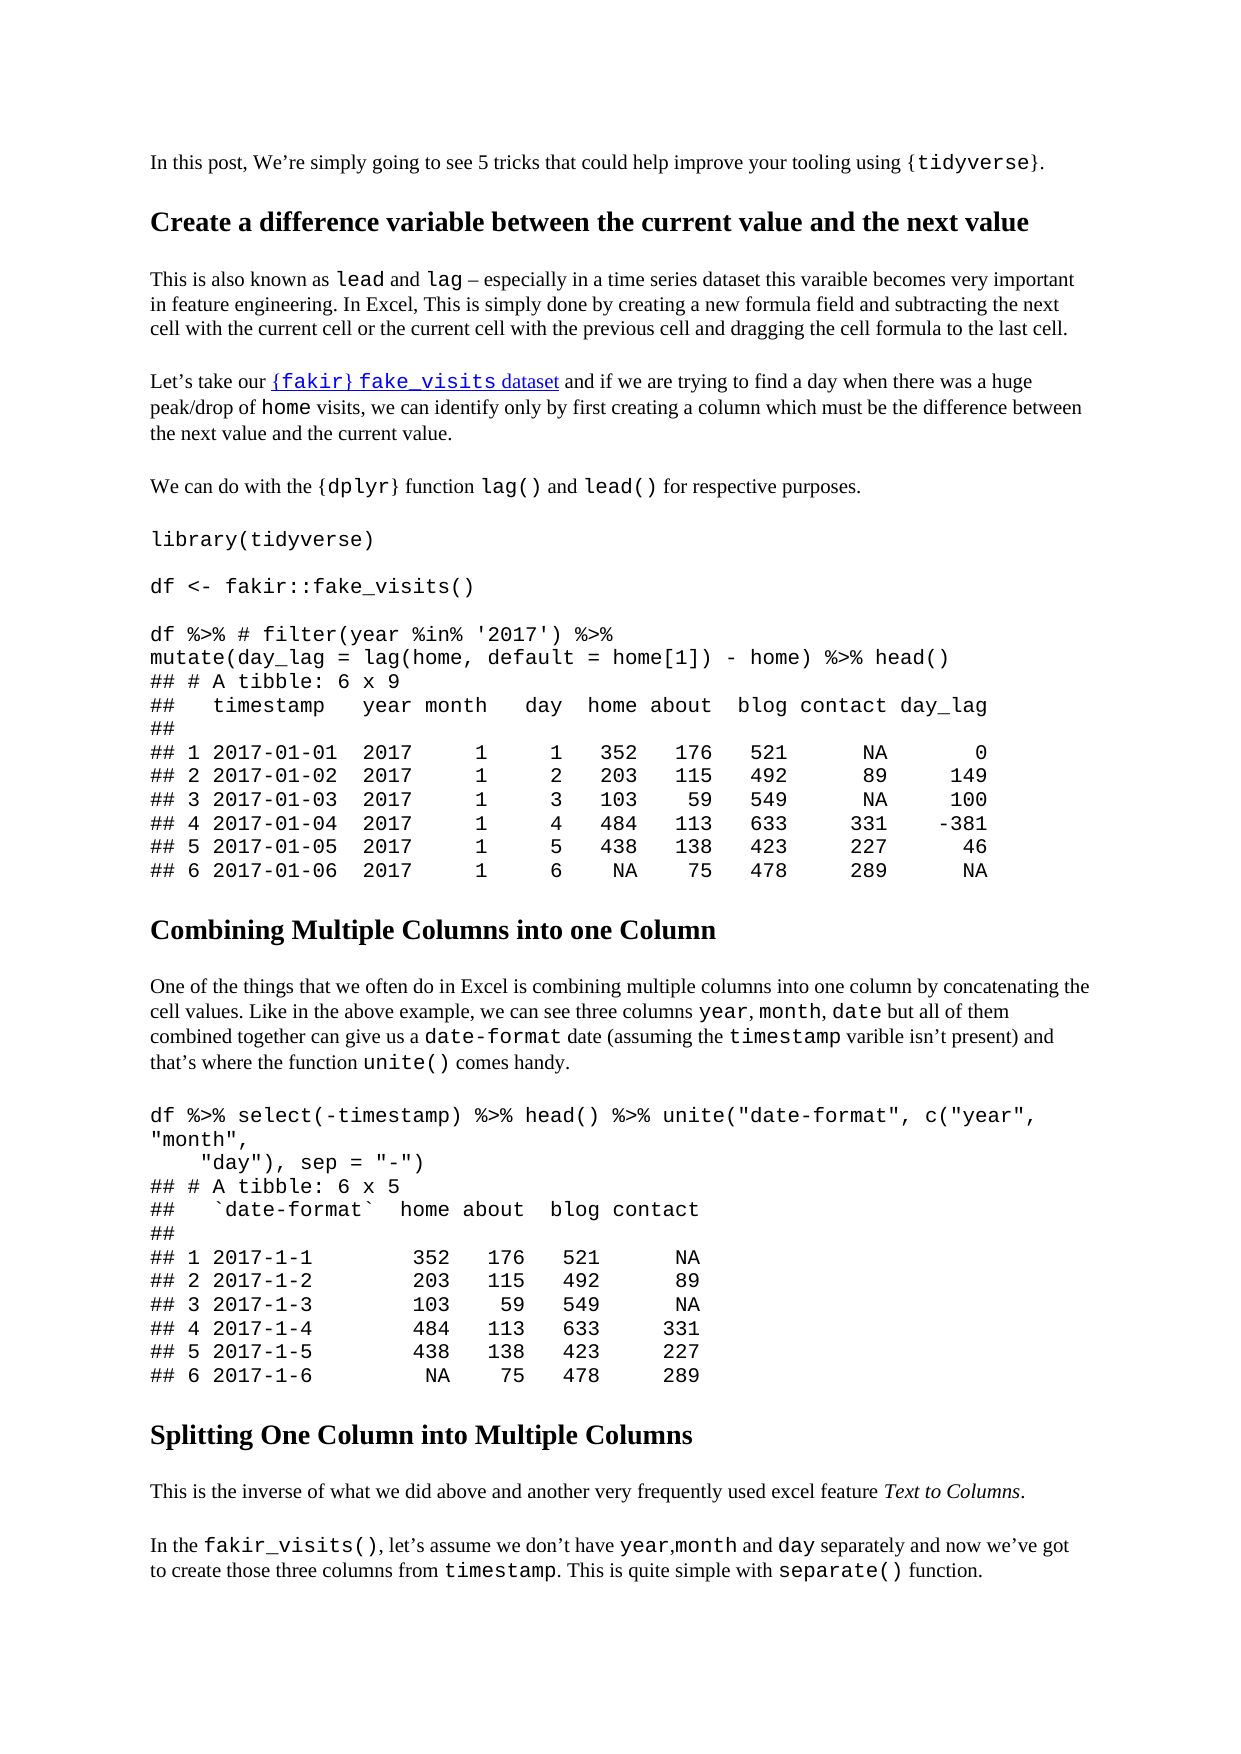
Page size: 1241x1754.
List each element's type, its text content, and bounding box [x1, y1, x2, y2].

text library(tidyverse) [150, 529, 1090, 553]
text mutate(day_lag = lag(home, default = home[1]) - home) %>% head() [150, 647, 1090, 671]
text Let’s take our {fakir} fake_visits dataset and if we are trying to find a day when there was a huge peak/drop of home visits, we can identify only by first creating a column which must be the difference between the next value and the current value. [150, 369, 1090, 445]
text ## `date-format` home about blog contact [150, 1199, 1090, 1223]
text ## 6 2017-01-06 2017 1 6 NA 75 478 289 NA [150, 860, 1090, 884]
text ## 6 2017-1-6 NA 75 478 289 [150, 1365, 1090, 1389]
text Combining Multiple Columns into one Column [150, 913, 1090, 945]
text ## 1 2017-1-1 352 176 521 NA [150, 1247, 1090, 1270]
text df %>% # filter(year %in% '2017') %>% [150, 624, 1090, 647]
text ## 4 2017-1-4 484 113 633 331 [150, 1318, 1090, 1341]
text One of the things that we often do in Excel is combining multiple columns into one column by concatenating the cell values. Like in the above example, we can see three columns year, month, date but all of them combined together can give us a date-format date (assuming the timestamp varible isn’t present) and that’s where the function unite() comes handy. [150, 974, 1090, 1076]
text In the fakir_visits(), let’s assume we don’t have year,month and day separately and now we’ve got to create those three columns from timestamp. This is quite simple with separate() function. [150, 1533, 1090, 1584]
text ## 2 2017-01-02 2017 1 2 203 115 492 89 149 [150, 766, 1090, 789]
text ## 2 2017-1-2 203 115 492 89 [150, 1270, 1090, 1294]
text Create a difference variable between the current value and the next value [150, 205, 1090, 237]
text ## # A tibble: 6 x 9 [150, 671, 1090, 694]
text ## [150, 1223, 1090, 1247]
text ## 1 2017-01-01 2017 1 1 352 176 521 NA 0 [150, 742, 1090, 766]
text This is the inverse of what we did above and another very frequently used excel feature Text to Columns. [150, 1479, 1090, 1503]
text df <- fakir::fake_visits() [150, 576, 1090, 600]
text ## # A tibble: 6 x 5 [150, 1176, 1090, 1199]
text ## 4 2017-01-04 2017 1 4 484 113 633 331 -381 [150, 813, 1090, 836]
text Splitting One Column into Multiple Columns [150, 1418, 1090, 1450]
text ## [150, 718, 1090, 742]
text This is also known as lead and lag – especially in a time series dataset this varaible becomes very important in feature engineering. In Excel, This is simply done by creating a new formula field and subtracting the next cell with the current cell or the current cell with the previous cell and dragging the cell formula to the last cell. [150, 266, 1090, 340]
text ## 5 2017-01-05 2017 1 5 438 138 423 227 46 [150, 836, 1090, 860]
text df %>% select(-timestamp) %>% head() %>% unite("date-format", c("year", "month", [150, 1105, 1090, 1152]
text "day"), sep = "-") [150, 1152, 1090, 1176]
text ## 3 2017-1-3 103 59 549 NA [150, 1294, 1090, 1318]
text In this post, We’re simply going to see 5 tricks that could help improve your tooling using {tidyverse}. [150, 150, 1090, 176]
text ## 5 2017-1-5 438 138 423 227 [150, 1341, 1090, 1365]
text We can do with the {dplyr} function lag() and lead() for respective purposes. [150, 474, 1090, 500]
text ## 3 2017-01-03 2017 1 3 103 59 549 NA 100 [150, 789, 1090, 813]
text ## timestamp year month day home about blog contact day_lag [150, 694, 1090, 718]
